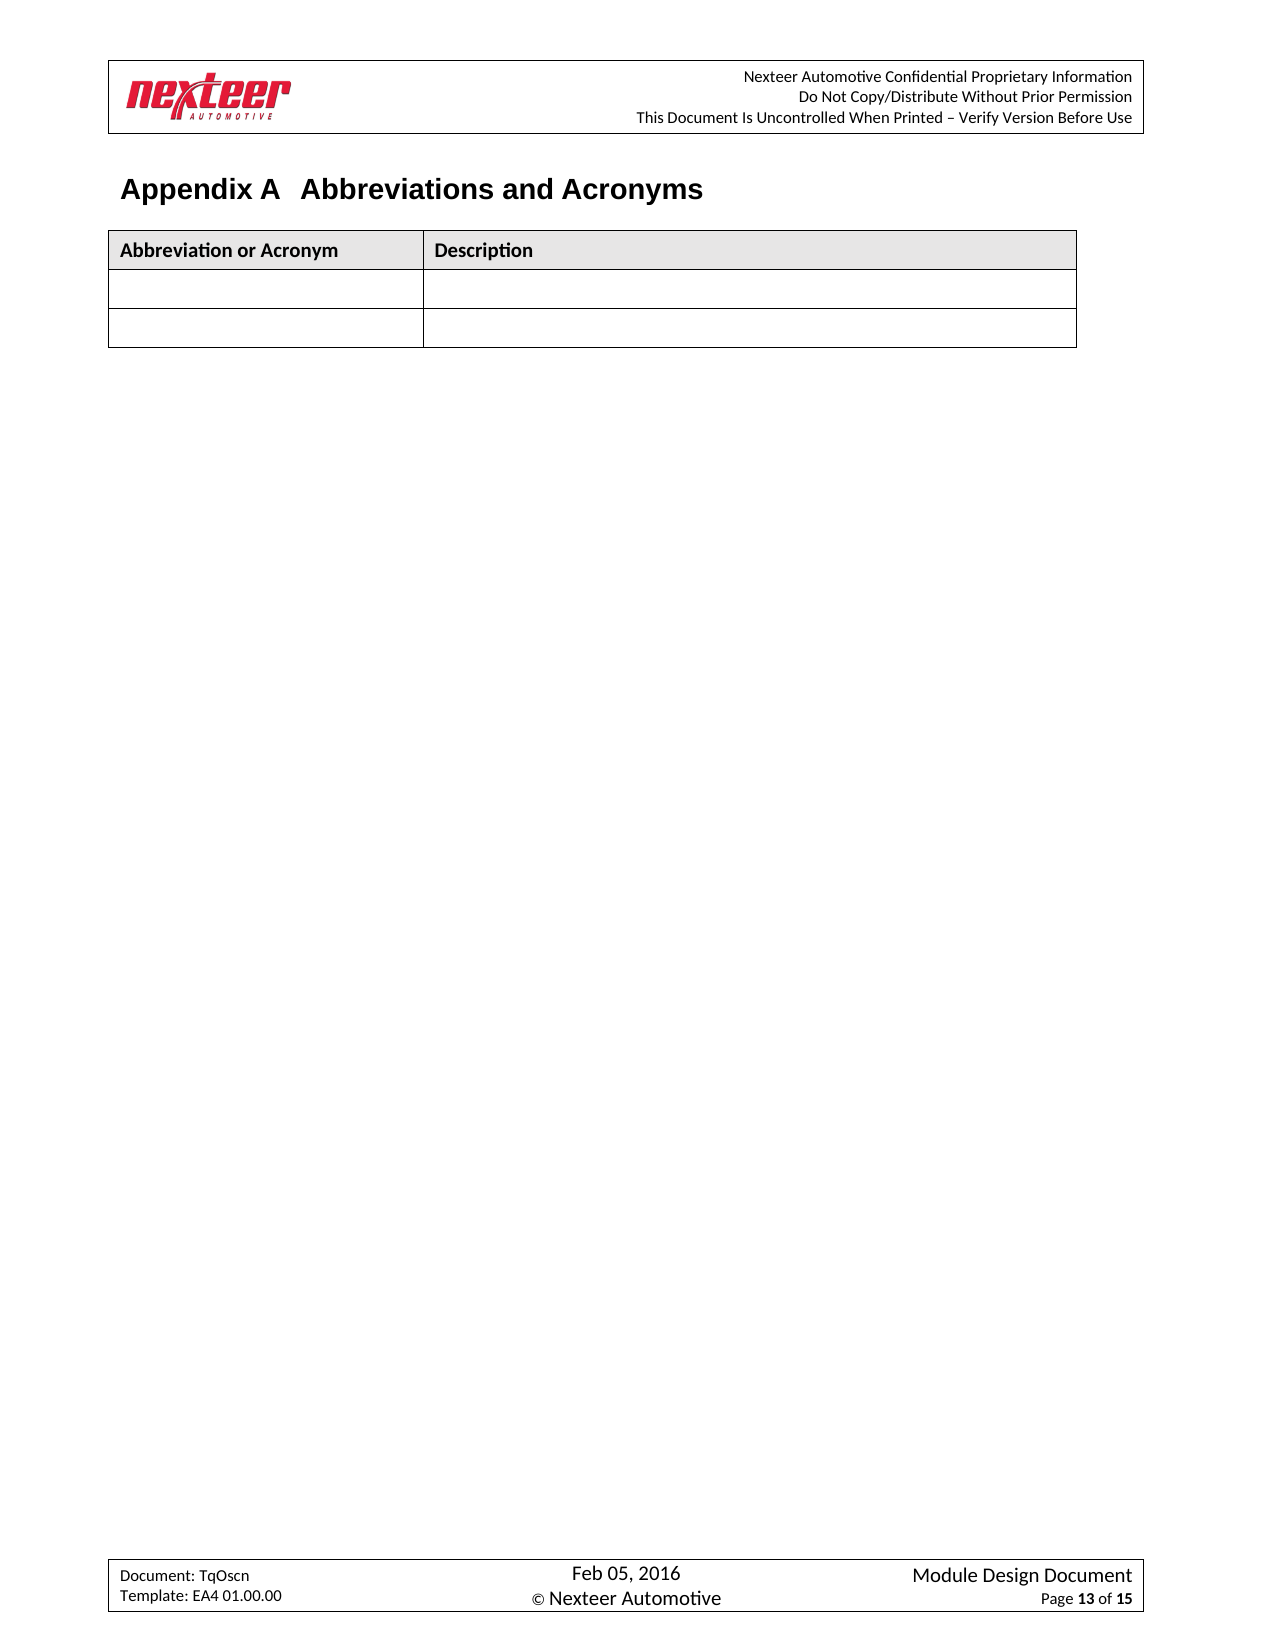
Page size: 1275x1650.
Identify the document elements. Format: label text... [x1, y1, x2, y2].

subtitle Abbreviations and Acronyms [120, 172, 1155, 205]
picture [120, 61, 295, 133]
table_cell [109, 309, 423, 347]
table_cell [109, 270, 423, 308]
table_header Description [424, 231, 1076, 269]
table_cell [424, 309, 1076, 347]
table_cell [424, 270, 1076, 308]
table_header Abbreviation or Acronym [109, 231, 423, 269]
